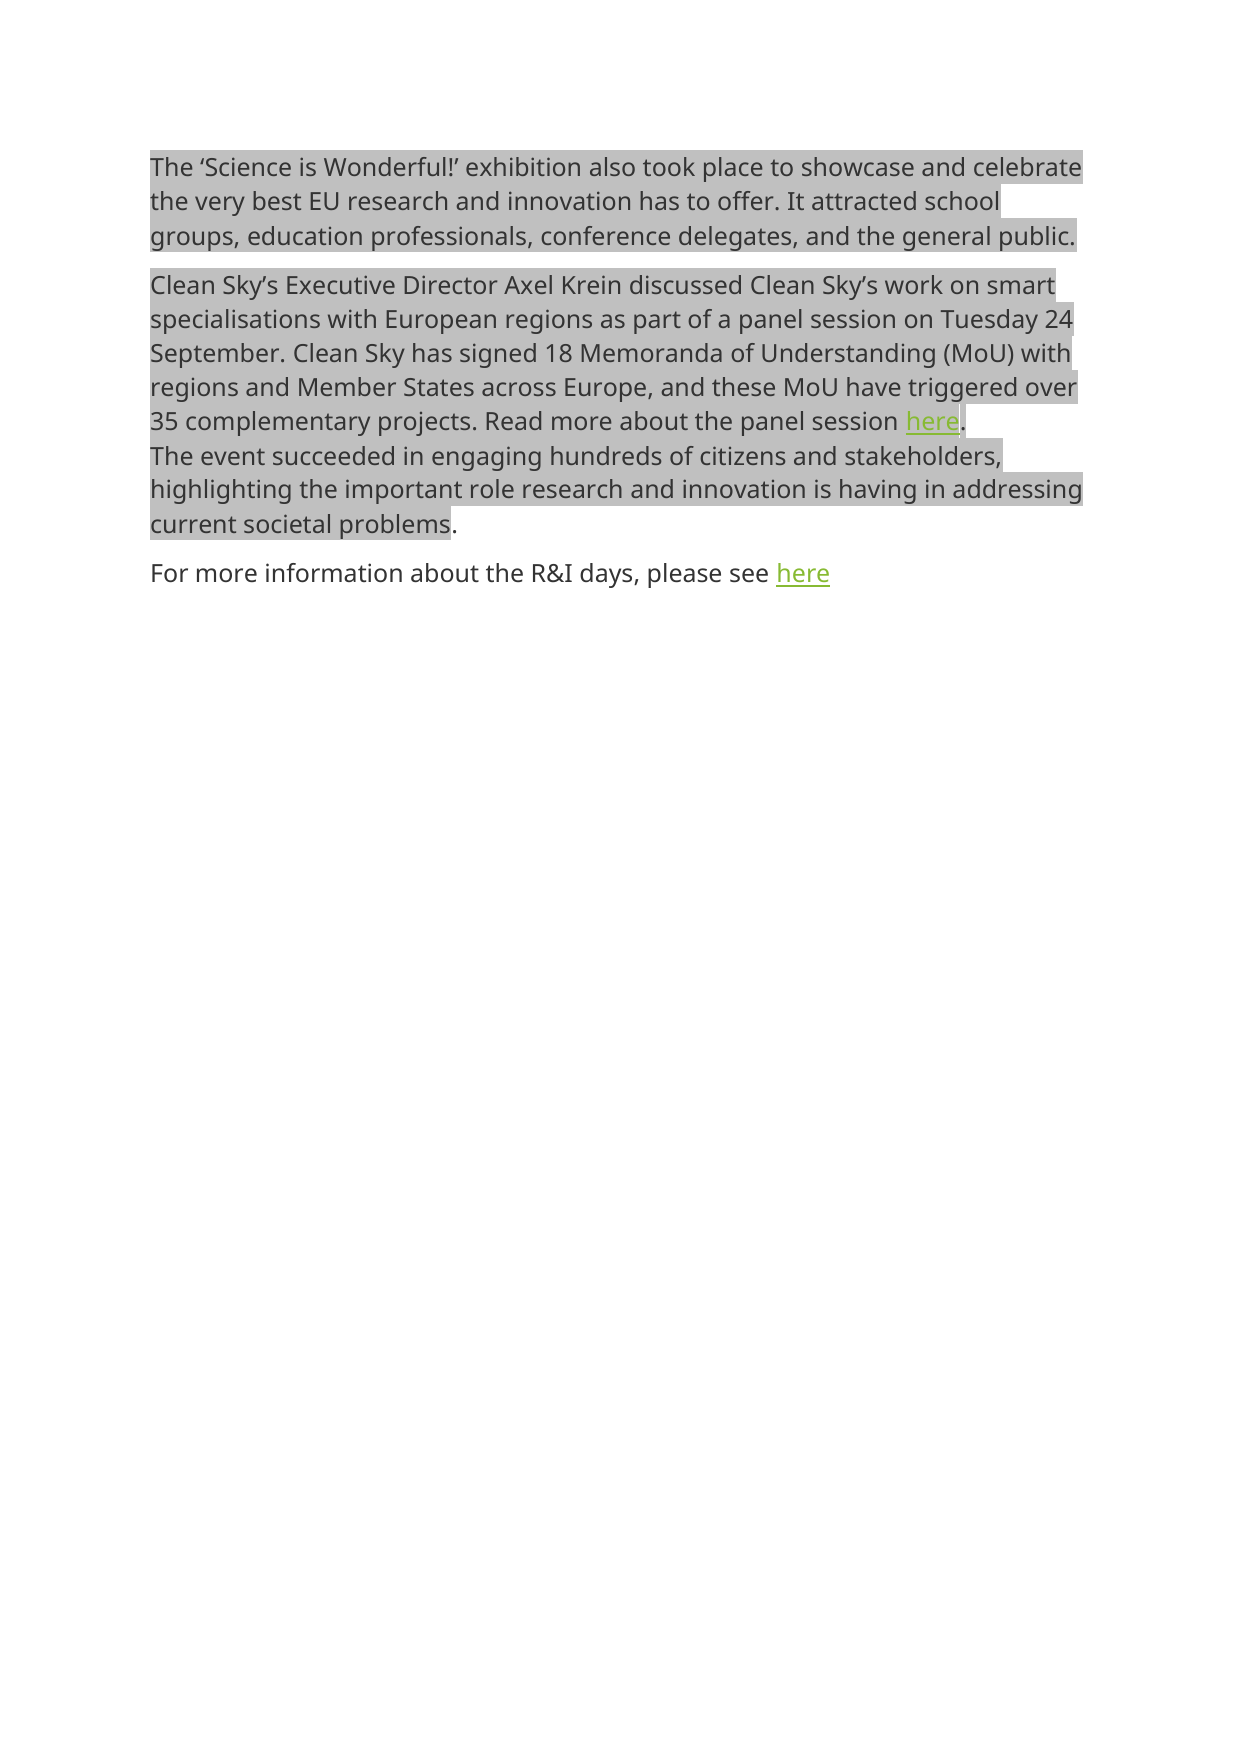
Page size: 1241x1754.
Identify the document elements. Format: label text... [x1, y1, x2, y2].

text For more information about the R&I days, please see here [150, 556, 1090, 590]
text The event succeeded in engaging hundreds of citizens and stakeholders, highlighting the important role research and innovation is having in addressing current societal problems. [451, 438, 1090, 540]
